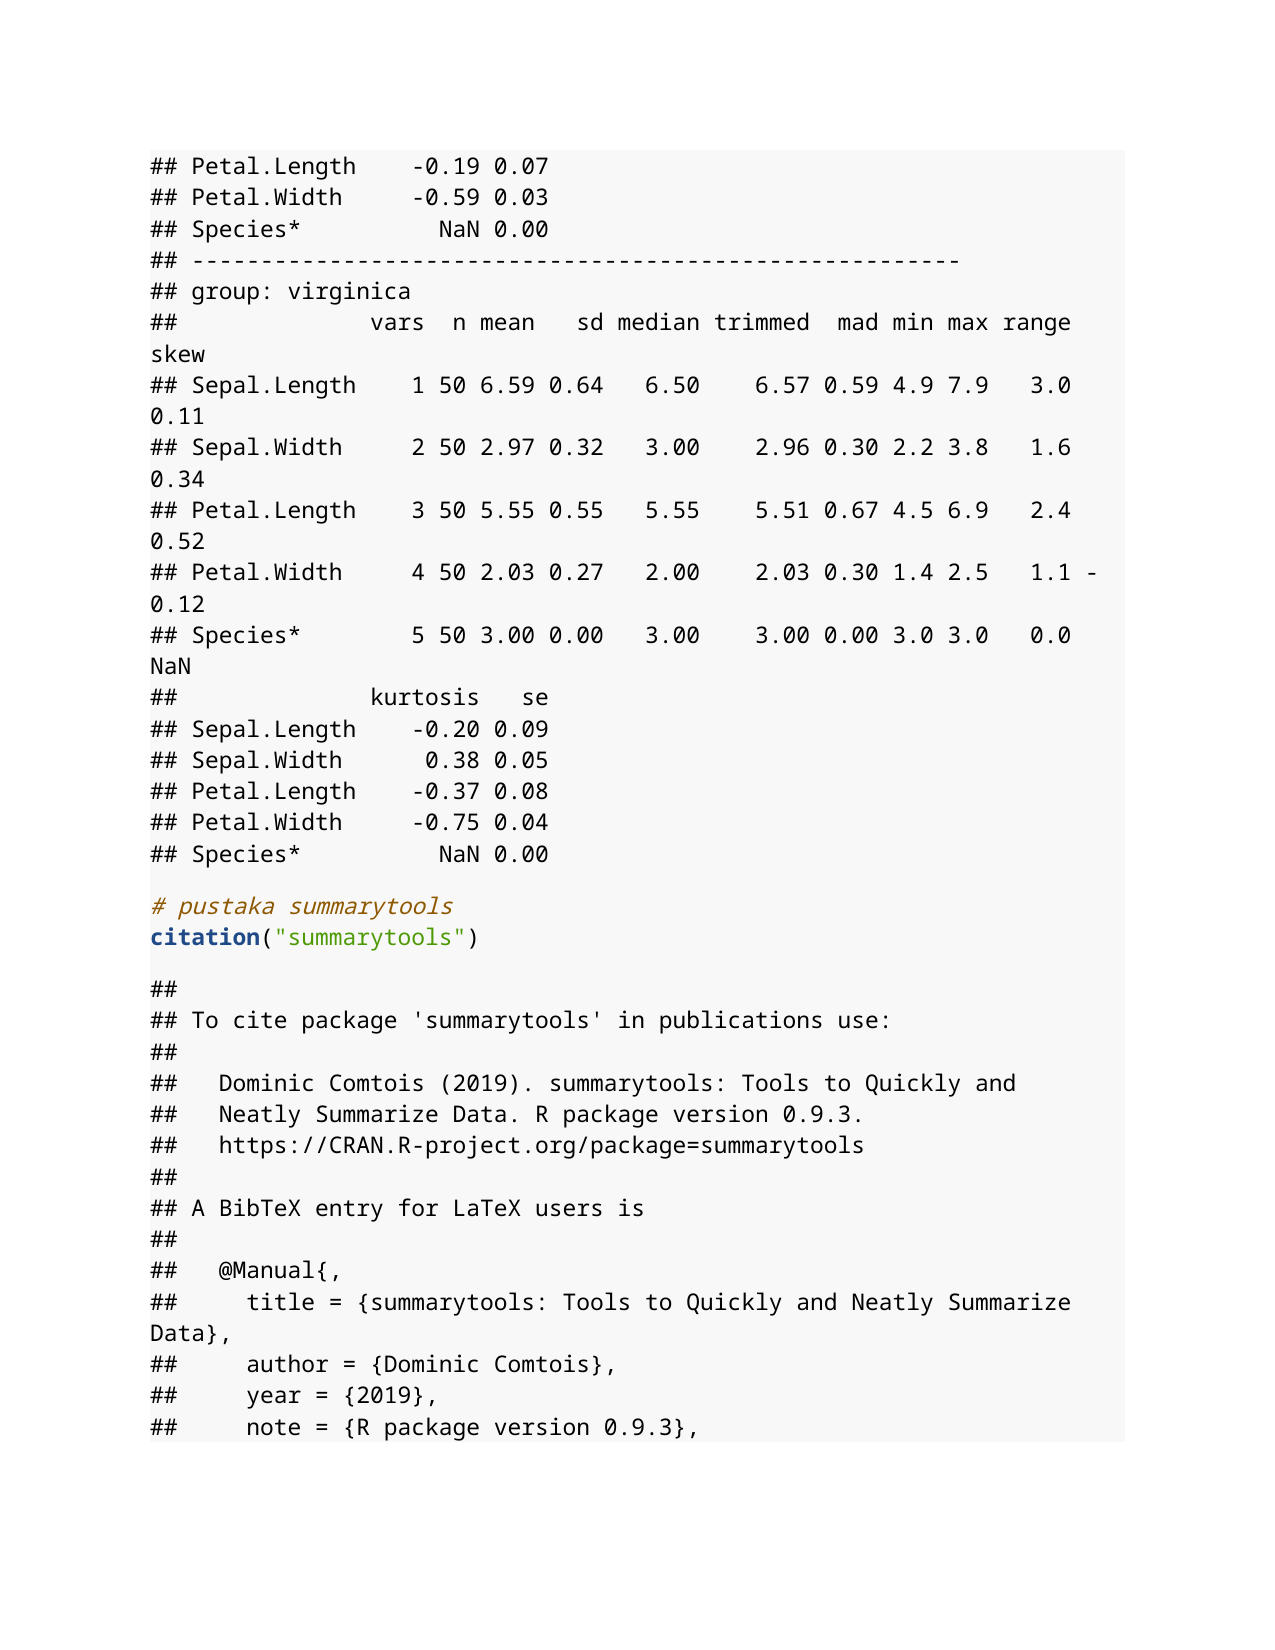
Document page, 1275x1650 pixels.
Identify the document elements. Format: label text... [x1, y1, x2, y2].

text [150, 150, 1125, 869]
text # pustaka summarytools citation("summarytools") [150, 889, 1125, 952]
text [150, 973, 1125, 1442]
